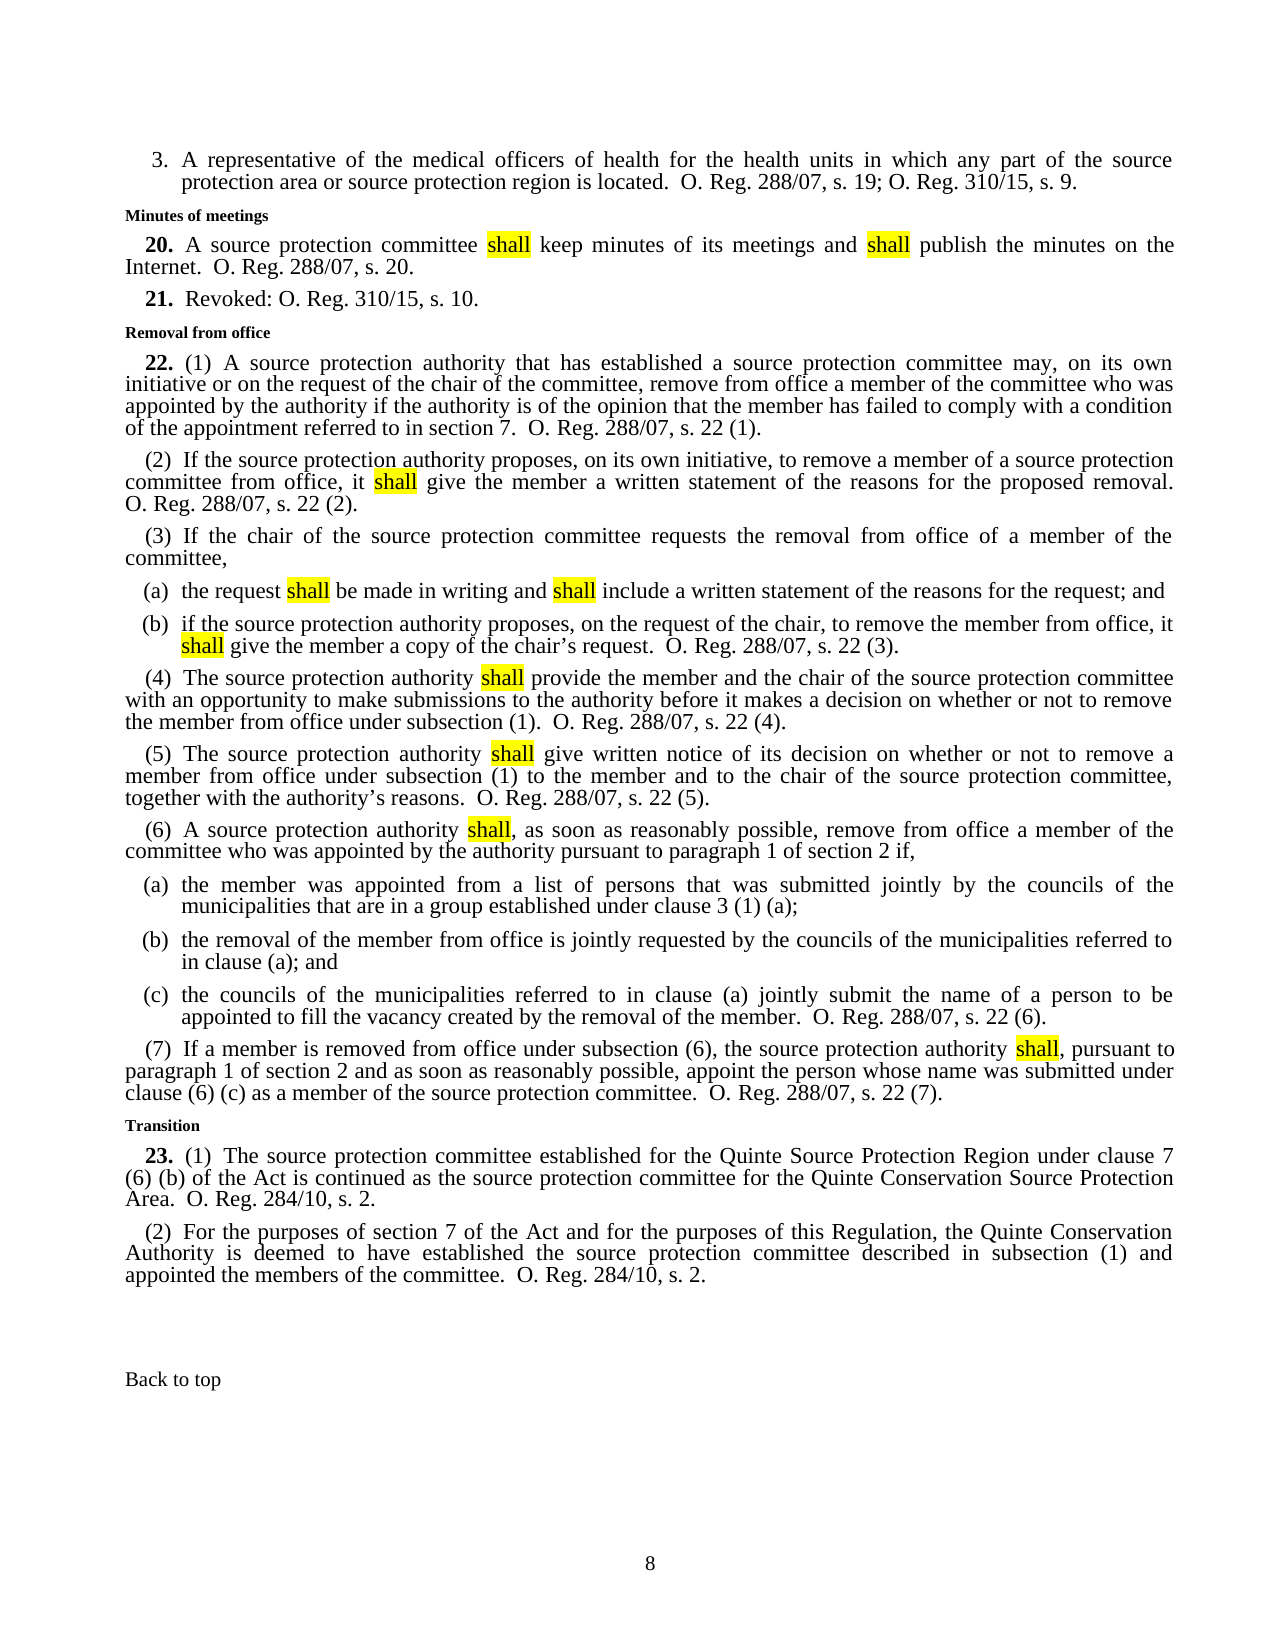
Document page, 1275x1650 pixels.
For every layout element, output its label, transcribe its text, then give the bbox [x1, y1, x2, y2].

text Minutes of meetings [125, 206, 1175, 225]
text (2) For the purposes of section 7 of the Act and for the purposes of this Regulation, the Quinte Conservation Authority is deemed to have established the source protection committee described in subsection (1) and appointed the members of the committee. O. Reg. 284/10, s. 2. [125, 1222, 1175, 1287]
text Back to top [125, 1367, 1175, 1391]
text (a) the member was appointed from a list of persons that was submitted jointly by the councils of the municipalities that are in a group established under clause 3 (1) (a); [125, 875, 1175, 918]
text Transition [125, 1117, 1175, 1136]
text (b) if the source protection authority proposes, on the request of the chair, to remove the member from office, it shall give the member a copy of the chair’s request. O. Reg. 288/07, s. 22 (3). [125, 614, 1175, 658]
text (2) If the source protection authority proposes, on its own initiative, to remove a member of a source protection committee from office, it shall give the member a written statement of the reasons for the proposed removal. O. Reg. 288/07, s. 22 (2). [125, 450, 1175, 515]
text 3. A representative of the medical officers of health for the health units in which any part of the source protection area or source protection region is located. O. Reg. 288/07, s. 19; O. Reg. 310/15, s. 9. [125, 150, 1175, 193]
text (4) The source protection authority shall provide the member and the chair of the source protection committee with an opportunity to make submissions to the authority before it makes a decision on whether or not to remove the member from office under subsection (1). O. Reg. 288/07, s. 22 (4). [125, 668, 1175, 733]
text (c) the councils of the municipalities referred to in clause (a) jointly submit the name of a person to be appointed to fill the vacancy created by the removal of the member. O. Reg. 288/07, s. 22 (6). [125, 985, 1175, 1028]
text (b) the removal of the member from office is jointly requested by the councils of the municipalities referred to in clause (a); and [125, 930, 1175, 973]
text 21. Revoked: O. Reg. 310/15, s. 10. [125, 289, 1175, 311]
text (6) A source protection authority shall, as soon as reasonably possible, remove from office a member of the committee who was appointed by the authority pursuant to paragraph 1 of section 2 if, [125, 820, 1175, 863]
text Removal from office [125, 323, 1175, 342]
text 22. (1) A source protection authority that has established a source protection committee may, on its own initiative or on the request of the chair of the committee, remove from office a member of the committee who was appointed by the authority if the authority is of the opinion that the member has failed to comply with a condition of the appointment referred to in section 7. O. Reg. 288/07, s. 22 (1). [125, 353, 1175, 440]
text (a) the request shall be made in writing and shall include a written statement of the reasons for the request; and [596, 581, 1175, 603]
text (7) If a member is removed from office under subsection (6), the source protection authority shall, pursuant to paragraph 1 of section 2 and as soon as reasonably possible, appoint the person whose name was submitted under clause (6) (c) as a member of the source protection committee. O. Reg. 288/07, s. 22 (7). [125, 1039, 1175, 1104]
text (5) The source protection authority shall give written notice of its decision on whether or not to remove a member from office under subsection (1) to the member and to the chair of the source protection committee, together with the authority’s reasons. O. Reg. 288/07, s. 22 (5). [125, 744, 1175, 809]
text 20. A source protection committee shall keep minutes of its meetings and shall publish the minutes on the Internet. O. Reg. 288/07, s. 20. [125, 235, 1175, 279]
text (3) If the chair of the source protection committee requests the removal from office of a member of the committee, [125, 526, 1175, 569]
text 23. (1) The source protection committee established for the Quinte Source Protection Region under clause 7 (6) (b) of the Act is continued as the source protection committee for the Quinte Conservation Source Protection Area. O. Reg. 284/10, s. 2. [125, 1146, 1175, 1211]
